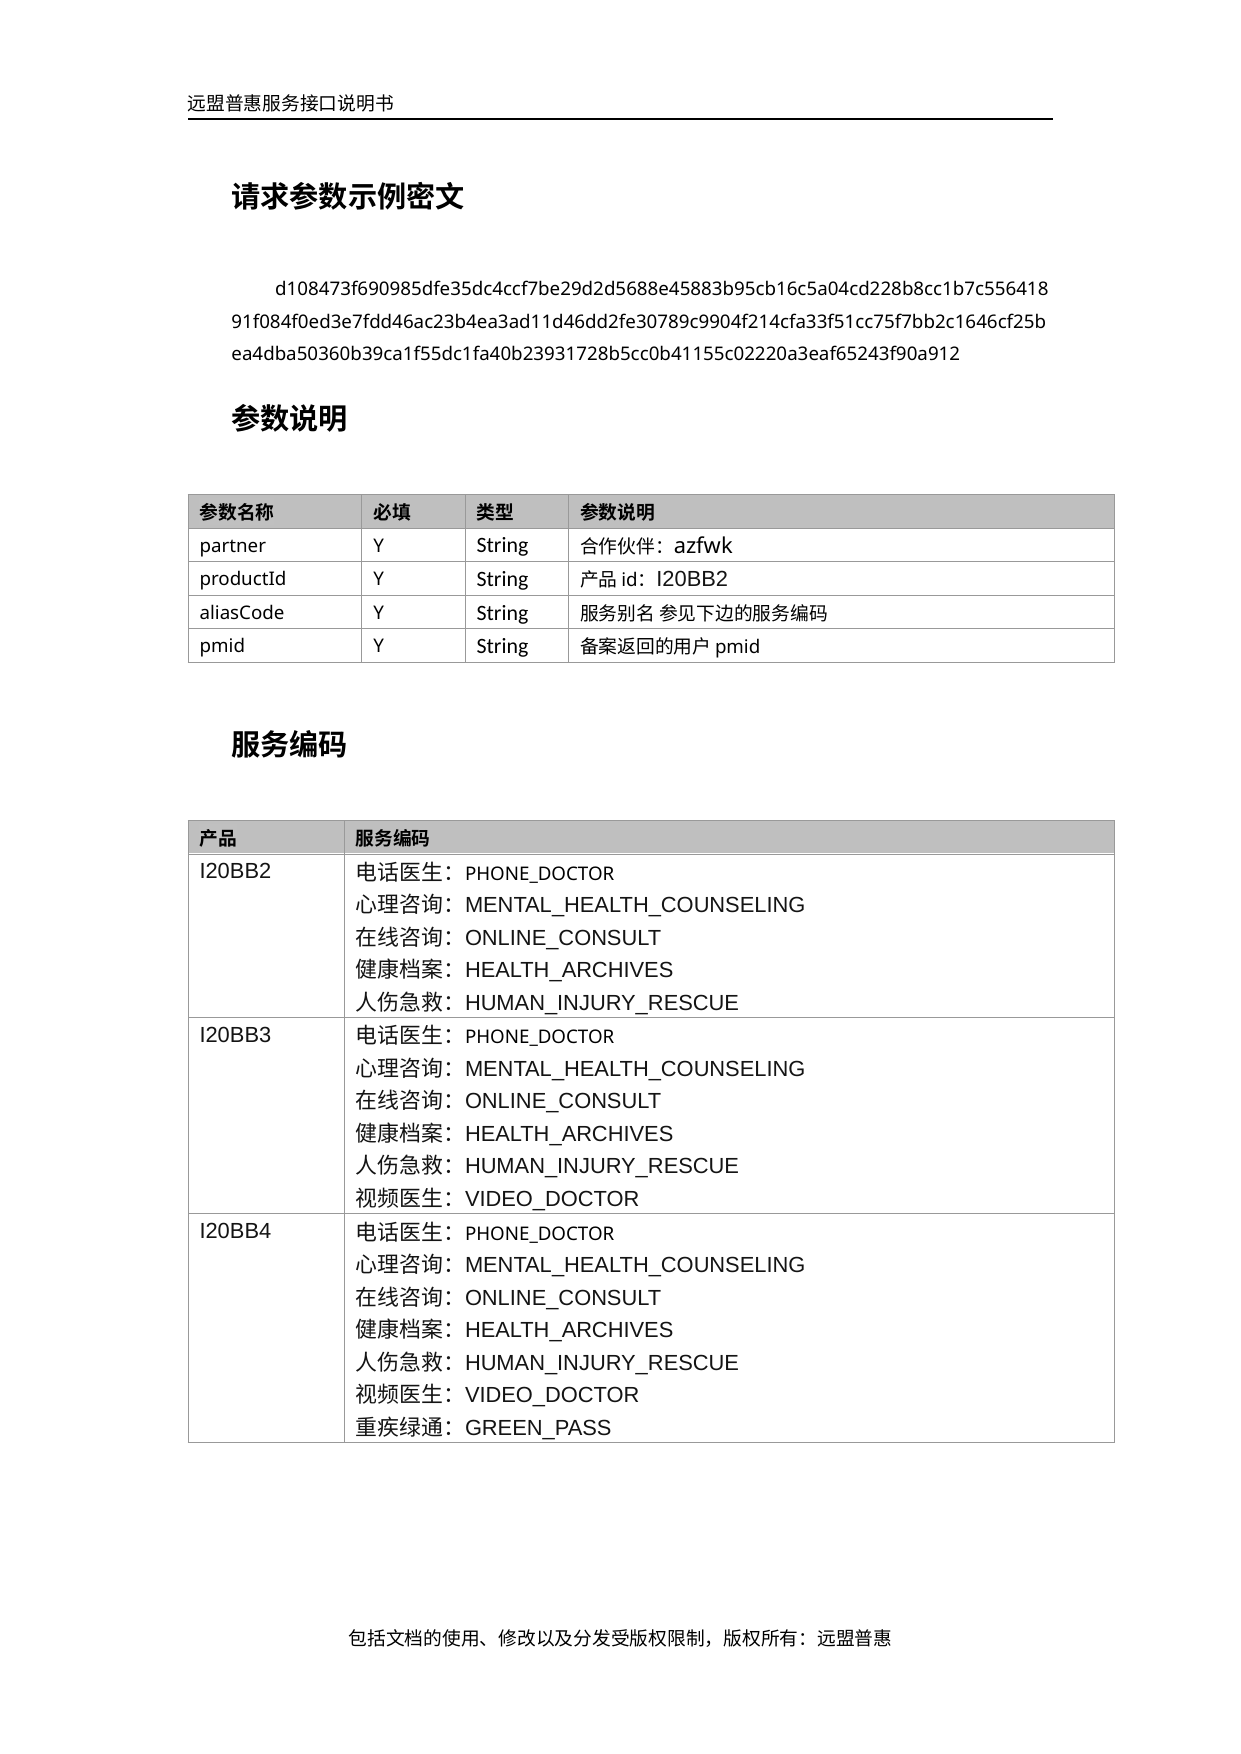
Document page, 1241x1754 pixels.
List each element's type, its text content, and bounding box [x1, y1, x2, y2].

table_cell 服务别名 参见下边的服务编码 [569, 596, 1114, 628]
table_cell partner [189, 529, 361, 561]
table_cell 备案返回的用户pmid [569, 629, 1114, 662]
table_cell String [466, 562, 568, 595]
table_header 类型 [466, 495, 568, 528]
table_cell productId [189, 562, 361, 595]
table_cell 电话医生：PHONE_DOCTOR 心理咨询：MENTAL_HEALTH_COUNSELING 在线咨询：ONLINE_CONSULT 健康档案：HEALTH_ARCHIVES 人伤急救：HUMAN_INJURY_RESCUE [345, 855, 1114, 1017]
subtitle 请求参数示例密文 [231, 162, 1053, 227]
table_cell pmid [189, 629, 361, 662]
table_header 服务编码 [345, 821, 1114, 853]
table_cell Y [362, 562, 465, 595]
text d108473f690985dfe35dc4ccf7be29d2d5688e45883b95cb16c5a04cd228b8cc1b7c55641891f084f0ed3e7fdd46ac23b4ea3ad11d46dd2fe30789c9904f214cfa33f51cc75f7bb2c1646cf25bea4dba50360b39ca1f55dc1fa40b23931728b5cc0b41155c02220a3eaf65243f90a912 [231, 272, 1053, 369]
subtitle 服务编码 [187, 710, 1053, 775]
table_cell Y [362, 596, 465, 628]
table_cell I20BB4 [189, 1214, 344, 1442]
subtitle 参数说明 [231, 384, 1053, 449]
table_cell aliasCode [189, 596, 361, 628]
table_cell 合作伙伴：azfwk [569, 529, 1114, 561]
table_cell I20BB2 [189, 855, 344, 1017]
table_cell String [466, 596, 568, 628]
table_cell I20BB3 [189, 1018, 344, 1213]
table_header 必填 [362, 495, 465, 528]
table_cell 电话医生：PHONE_DOCTOR 心理咨询：MENTAL_HEALTH_COUNSELING 在线咨询：ONLINE_CONSULT 健康档案：HEALTH_ARCHIVES 人伤急救：HUMAN_INJURY_RESCUE 视频医生：VIDEO_DOCTOR 重疾绿通：GREEN_PASS [345, 1214, 1114, 1442]
table_cell Y [362, 529, 465, 561]
table_cell String [466, 629, 568, 662]
table_header 参数说明 [569, 495, 1114, 528]
table_cell String [466, 529, 568, 561]
table_cell 产品id：I20BB2 [569, 562, 1114, 595]
table_header 参数名称 [189, 495, 361, 528]
table_cell Y [362, 629, 465, 662]
table_cell 电话医生：PHONE_DOCTOR 心理咨询：MENTAL_HEALTH_COUNSELING 在线咨询：ONLINE_CONSULT 健康档案：HEALTH_ARCHIVES 人伤急救：HUMAN_INJURY_RESCUE 视频医生：VIDEO_DOCTOR [345, 1018, 1114, 1213]
table_header 产品 [189, 821, 344, 853]
